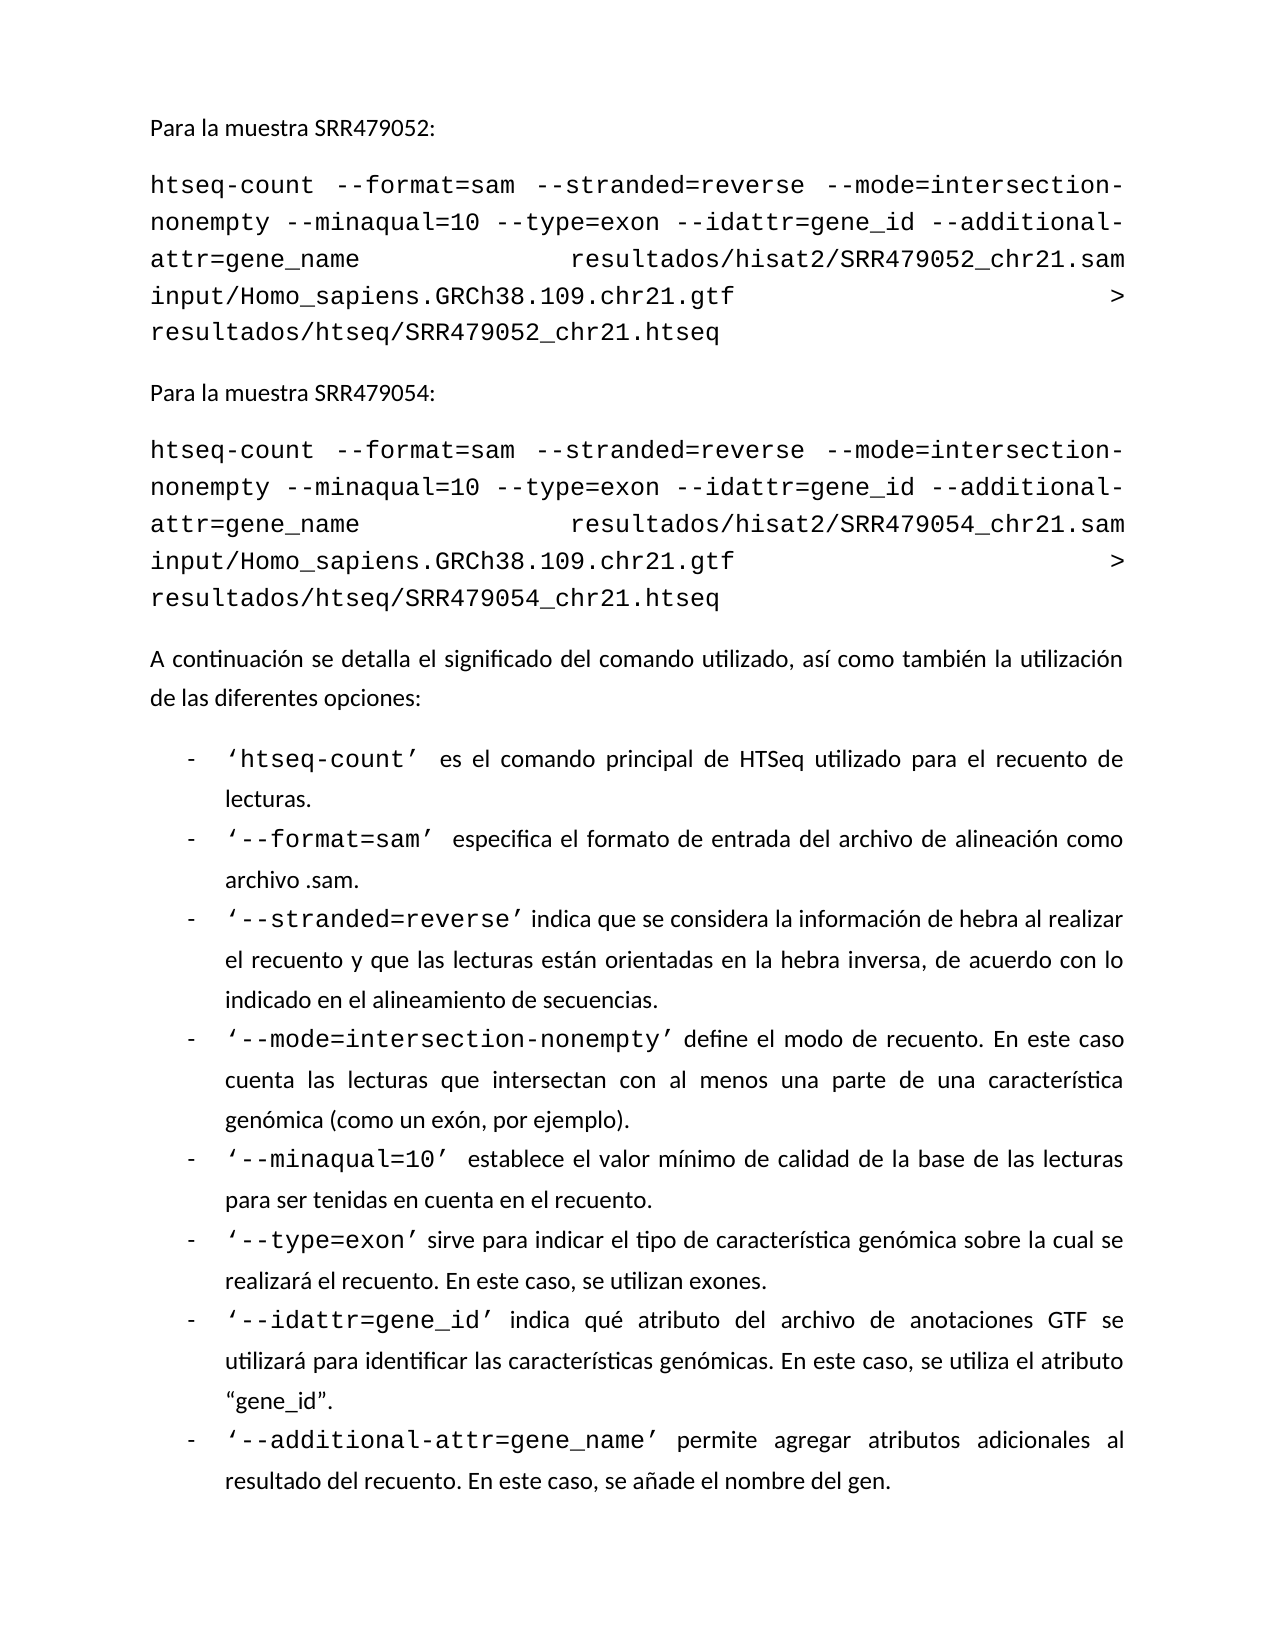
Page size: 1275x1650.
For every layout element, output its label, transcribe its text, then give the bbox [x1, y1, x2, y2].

text A continuación se detalla el significado del comando utilizado, así como también la utilización de las diferentes opciones: [150, 643, 1125, 713]
list ‘--type=exon’ sirve para indicar el tipo de característica genómica sobre la cual se realizará el recuento. En este caso, se utilizan exones. [187, 1224, 1125, 1295]
list ‘--mode=intersection-nonempty’ define el modo de recuento. En este caso cuenta las lecturas que intersectan con al menos una parte de una característica genómica (como un exón, por ejemplo). [187, 1023, 1125, 1134]
text htseq-count --format=sam --stranded=reverse --mode=intersection-nonempty --minaqual=10 --type=exon --idattr=gene_id --additional-attr=gene_name resultados/hisat2/SRR479054_chr21.sam input/Homo_sapiens.GRCh38.109.chr21.gtf > resultados/htseq/SRR479054_chr21.htseq [150, 438, 1125, 613]
text Para la muestra SRR479052: [150, 112, 1125, 143]
list ‘--stranded=reverse’ indica que se considera la información de hebra al realizar el recuento y que las lecturas están orientadas en la hebra inversa, de acuerdo con lo indicado en el alineamiento de secuencias. [187, 903, 1125, 1014]
list ‘--idattr=gene_id’ indica qué atributo del archivo de anotaciones GTF se utilizará para identificar las características genómicas. En este caso, se utiliza el atributo “gene_id”. [187, 1304, 1125, 1415]
list ‘--format=sam’ especifica el formato de entrada del archivo de alineación como archivo .sam. [187, 823, 1125, 894]
text htseq-count --format=sam --stranded=reverse --mode=intersection-nonempty --minaqual=10 --type=exon --idattr=gene_id --additional-attr=gene_name resultados/hisat2/SRR479052_chr21.sam input/Homo_sapiens.GRCh38.109.chr21.gtf > resultados/htseq/SRR479052_chr21.htseq [150, 173, 1125, 348]
text Para la muestra SRR479054: [150, 378, 1125, 408]
list ‘--minaqual=10’ establece el valor mínimo de calidad de la base de las lecturas para ser tenidas en cuenta en el recuento. [187, 1143, 1125, 1215]
list ‘--additional-attr=gene_name’ permite agregar atributos adicionales al resultado del recuento. En este caso, se añade el nombre del gen. [187, 1424, 1125, 1496]
list ‘htseq-count’ es el comando principal de HTSeq utilizado para el recuento de lecturas. [187, 743, 1125, 814]
